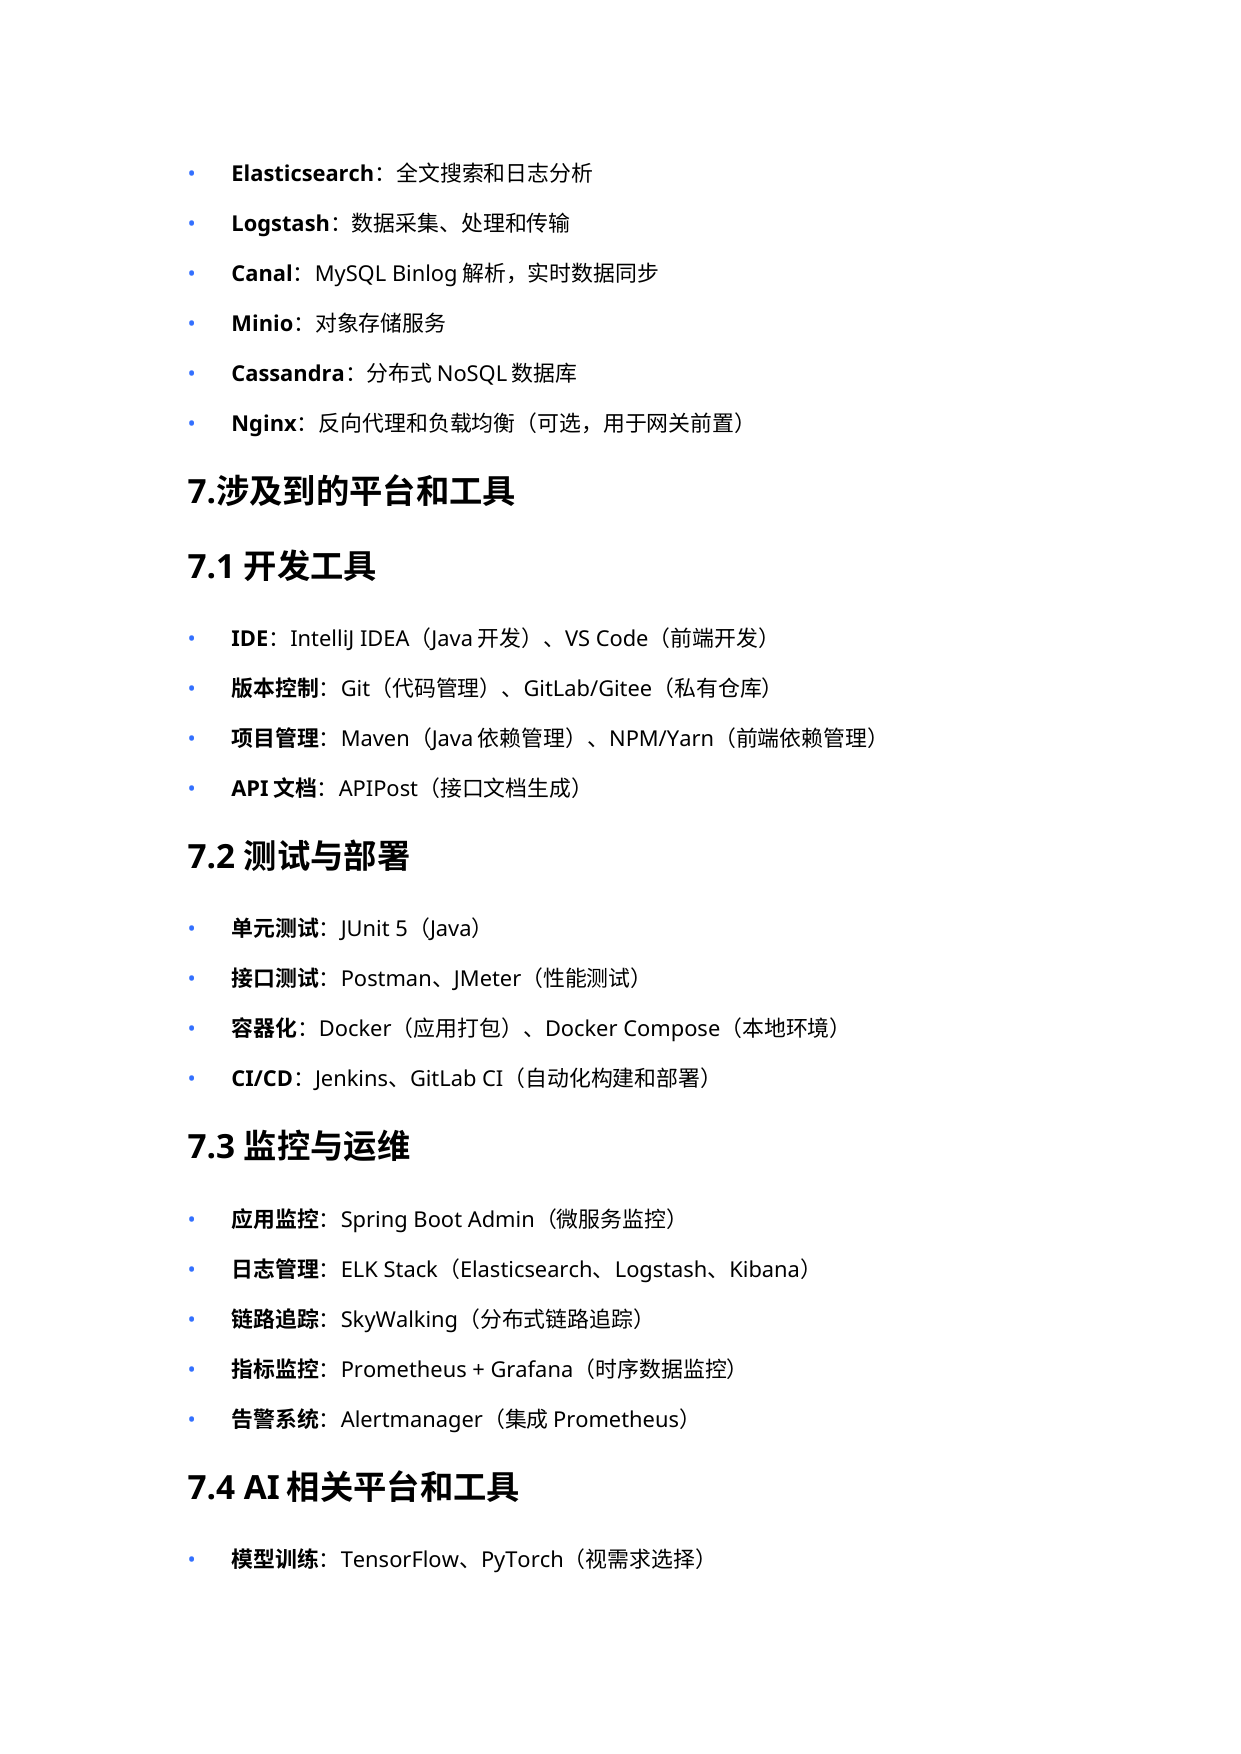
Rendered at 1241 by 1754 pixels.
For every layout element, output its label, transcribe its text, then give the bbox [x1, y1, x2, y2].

list 单元测试：JUnit 5（Java） [187, 906, 1053, 943]
list Logstash：数据采集、处理和传输 [187, 200, 1053, 237]
list 接口测试：Postman、JMeter（性能测试） [187, 956, 1053, 993]
list Cassandra：分布式NoSQL数据库 [187, 350, 1053, 387]
list Canal：MySQL Binlog解析，实时数据同步 [187, 250, 1053, 287]
list Minio：对象存储服务 [187, 300, 1053, 337]
list 指标监控：Prometheus + Grafana（时序数据监控） [187, 1346, 1053, 1383]
list API文档：APIPost（接口文档生成） [187, 766, 1053, 803]
subtitle 7.2 测试与部署 [187, 830, 1053, 879]
list IDE：IntelliJ IDEA（Java开发）、VS Code（前端开发） [187, 616, 1053, 653]
list 应用监控：Spring Boot Admin（微服务监控） [187, 1196, 1053, 1233]
list CI/CD：Jenkins、GitLab CI（自动化构建和部署） [187, 1056, 1053, 1093]
subtitle 7.涉及到的平台和工具 [187, 464, 1053, 513]
list 模型训练：TensorFlow、PyTorch（视需求选择） [187, 1536, 1053, 1573]
list 容器化：Docker（应用打包）、Docker Compose（本地环境） [187, 1006, 1053, 1043]
list Elasticsearch：全文搜索和日志分析 [187, 150, 1053, 187]
list 告警系统：Alertmanager（集成Prometheus） [187, 1396, 1053, 1433]
subtitle 7.3 监控与运维 [187, 1120, 1053, 1169]
list Nginx：反向代理和负载均衡（可选，用于网关前置） [187, 400, 1053, 437]
list 链路追踪：SkyWalking（分布式链路追踪） [187, 1296, 1053, 1333]
list 日志管理：ELK Stack（Elasticsearch、Logstash、Kibana） [187, 1246, 1053, 1283]
subtitle 7.1 开发工具 [187, 540, 1053, 588]
list 项目管理：Maven（Java依赖管理）、NPM/Yarn（前端依赖管理） [187, 716, 1053, 753]
list 版本控制：Git（代码管理）、GitLab/Gitee（私有仓库） [187, 666, 1053, 703]
subtitle 7.4 AI相关平台和工具 [187, 1460, 1053, 1509]
